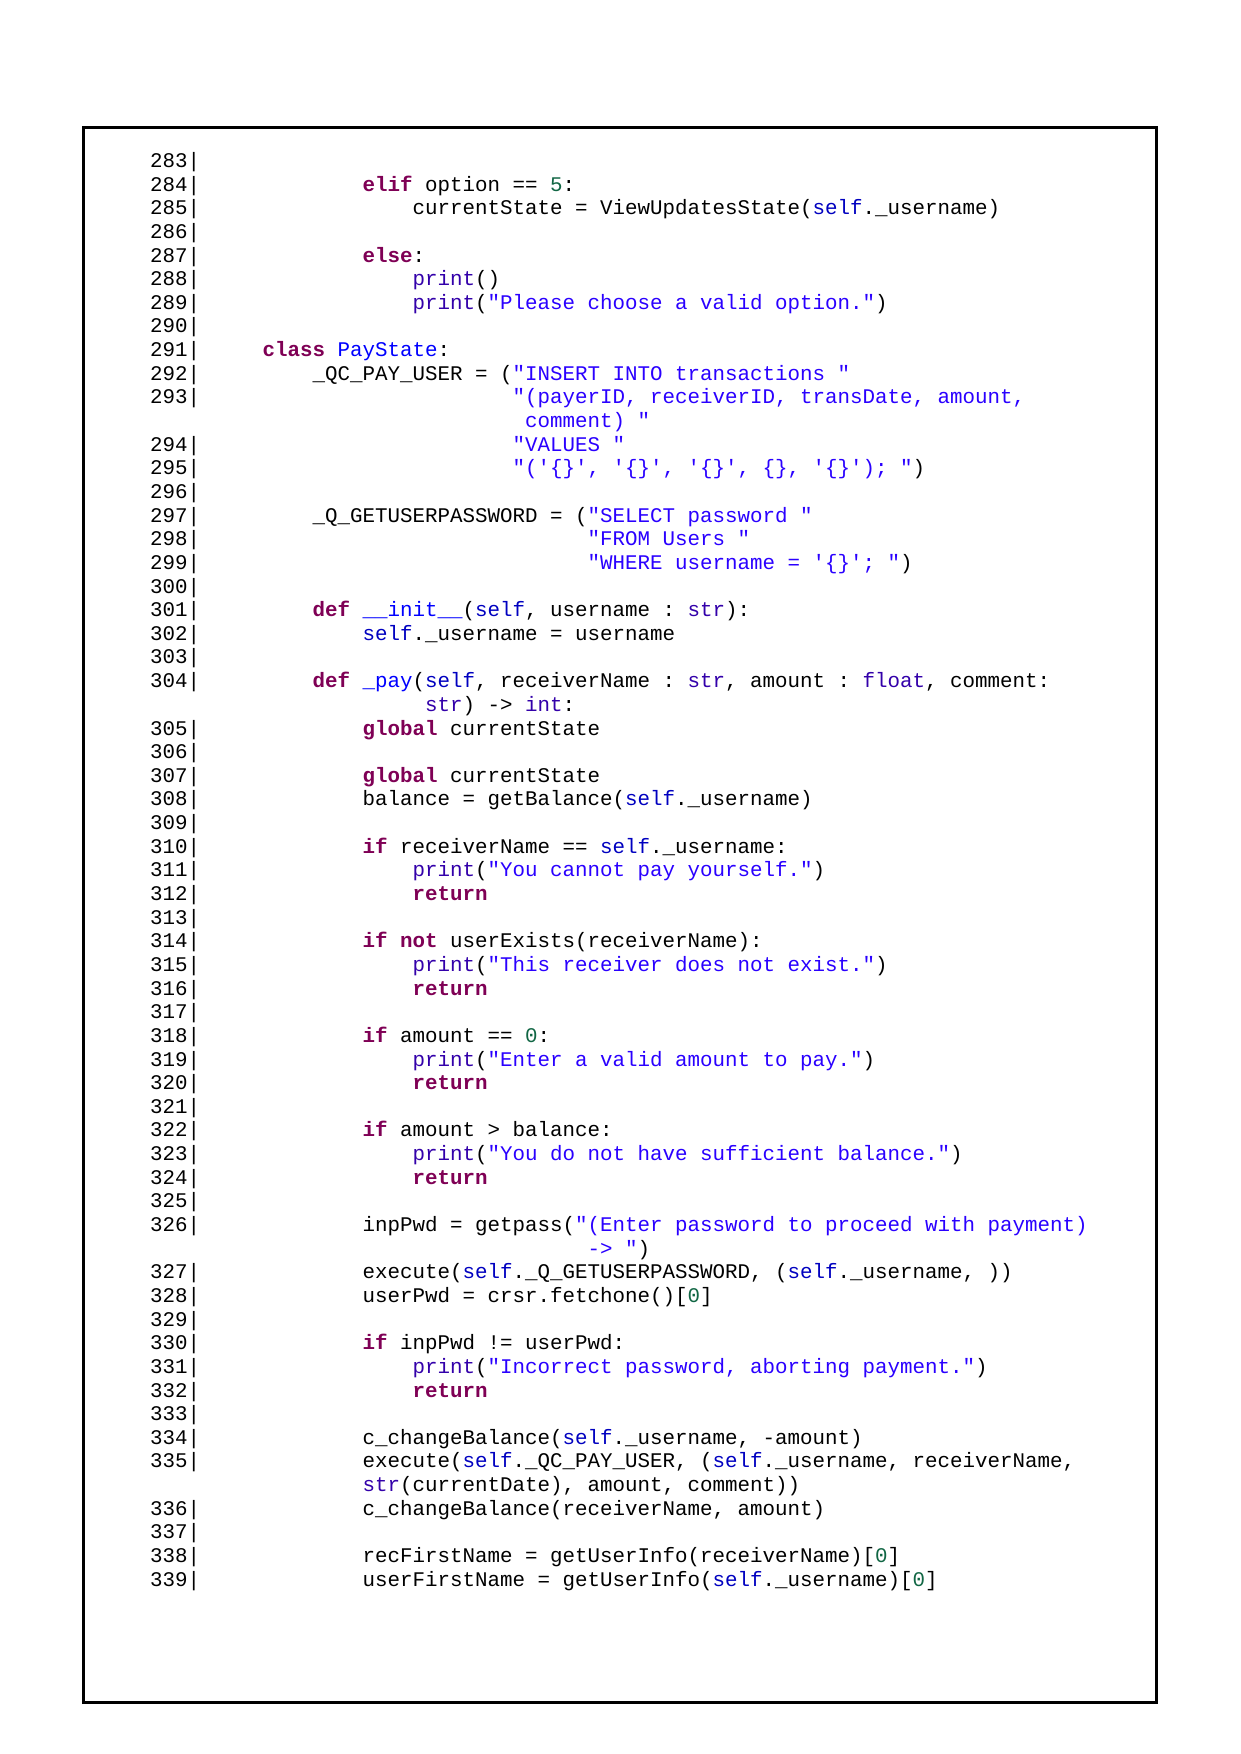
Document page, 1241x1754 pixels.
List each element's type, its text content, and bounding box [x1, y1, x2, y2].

text 317| ​ [150, 1001, 1090, 1025]
text 297| _Q_GETUSERPASSWORD = ("SELECT password " [150, 505, 1090, 528]
text 288| print() [150, 268, 1090, 292]
text 286| ​ [150, 221, 1090, 244]
text 326| inpPwd = getpass("(Enter password to proceed with payment) [150, 1214, 1090, 1238]
text 285| currentState = ViewUpdatesState(self._username) [150, 197, 1090, 221]
text 304| def _pay(self, receiverName : str, amount : float, comment: [150, 670, 1090, 694]
text 335| execute(self._QC_PAY_USER, (self._username, receiverName, [150, 1451, 1090, 1474]
text 299| "WHERE username = '{}'; ") [150, 552, 1090, 576]
text 337| ​ [150, 1521, 1090, 1545]
text 313| ​ [150, 907, 1090, 930]
text 290| ​ [150, 316, 1090, 339]
text 319| print("Enter a valid amount to pay.") [150, 1048, 1090, 1072]
text 328| userPwd = crsr.fetchone()[0] [150, 1285, 1090, 1309]
text 312| return [150, 883, 1090, 907]
text 292| _QC_PAY_USER = ("INSERT INTO transactions " [150, 363, 1090, 386]
text 306| ​ [150, 741, 1090, 765]
text 311| print("You cannot pay yourself.") [150, 859, 1090, 883]
text 314| if not userExists(receiverName): [150, 930, 1090, 954]
text -> ") [150, 1238, 1090, 1261]
text comment) " [150, 410, 1090, 434]
text 294| "VALUES " [150, 434, 1090, 457]
text 309| ​ [150, 812, 1090, 836]
text 336| c_changeBalance(receiverName, amount) [150, 1498, 1090, 1521]
text 329| ​ [150, 1309, 1090, 1332]
text 318| if amount == 0: [150, 1025, 1090, 1048]
text 338| recFirstName = getUserInfo(receiverName)[0] [150, 1545, 1090, 1569]
text 308| balance = getBalance(self._username) [150, 788, 1090, 812]
text 334| c_changeBalance(self._username, -amount) [150, 1427, 1090, 1451]
text 307| global currentState [150, 765, 1090, 788]
text 295| "('{}', '{}', '{}', {}, '{}'); ") [150, 457, 1090, 481]
text 330| if inpPwd != userPwd: [150, 1332, 1090, 1356]
text 322| if amount > balance: [150, 1119, 1090, 1143]
text 289| print("Please choose a valid option.") [150, 292, 1090, 316]
text 303| ​ [150, 647, 1090, 670]
text 339| userFirstName = getUserInfo(self._username)[0] [150, 1569, 1090, 1592]
text 323| print("You do not have sufficient balance.") [150, 1143, 1090, 1167]
text 298| "FROM Users " [150, 528, 1090, 552]
text str) -> int: [150, 694, 1090, 717]
text 296| [150, 481, 1090, 505]
text 331| print("Incorrect password, aborting payment.") [150, 1356, 1090, 1379]
text 302| self._username = username [150, 623, 1090, 647]
text 287| else: [150, 244, 1090, 268]
text 291| class PayState: [150, 339, 1090, 363]
text 310| if receiverName == self._username: [150, 836, 1090, 859]
text 284| elif option == 5: [150, 174, 1090, 197]
text 332| return [150, 1379, 1090, 1403]
text 325| ​ [150, 1190, 1090, 1214]
text 327| execute(self._Q_GETUSERPASSWORD, (self._username, )) [150, 1261, 1090, 1285]
text 293| "(payerID, receiverID, transDate, amount, [150, 386, 1090, 410]
text str(currentDate), amount, comment)) [150, 1474, 1090, 1498]
text 300| ​ [150, 576, 1090, 599]
text 320| return [150, 1072, 1090, 1096]
text 333| ​ [150, 1403, 1090, 1427]
text 315| print("This receiver does not exist.") [150, 954, 1090, 978]
text 301| def __init__(self, username : str): [150, 599, 1090, 623]
text 305| global currentState [150, 717, 1090, 741]
text 283| [150, 150, 1090, 174]
text 321| ​ [150, 1096, 1090, 1119]
text 324| return [150, 1167, 1090, 1190]
text 316| return [150, 978, 1090, 1001]
